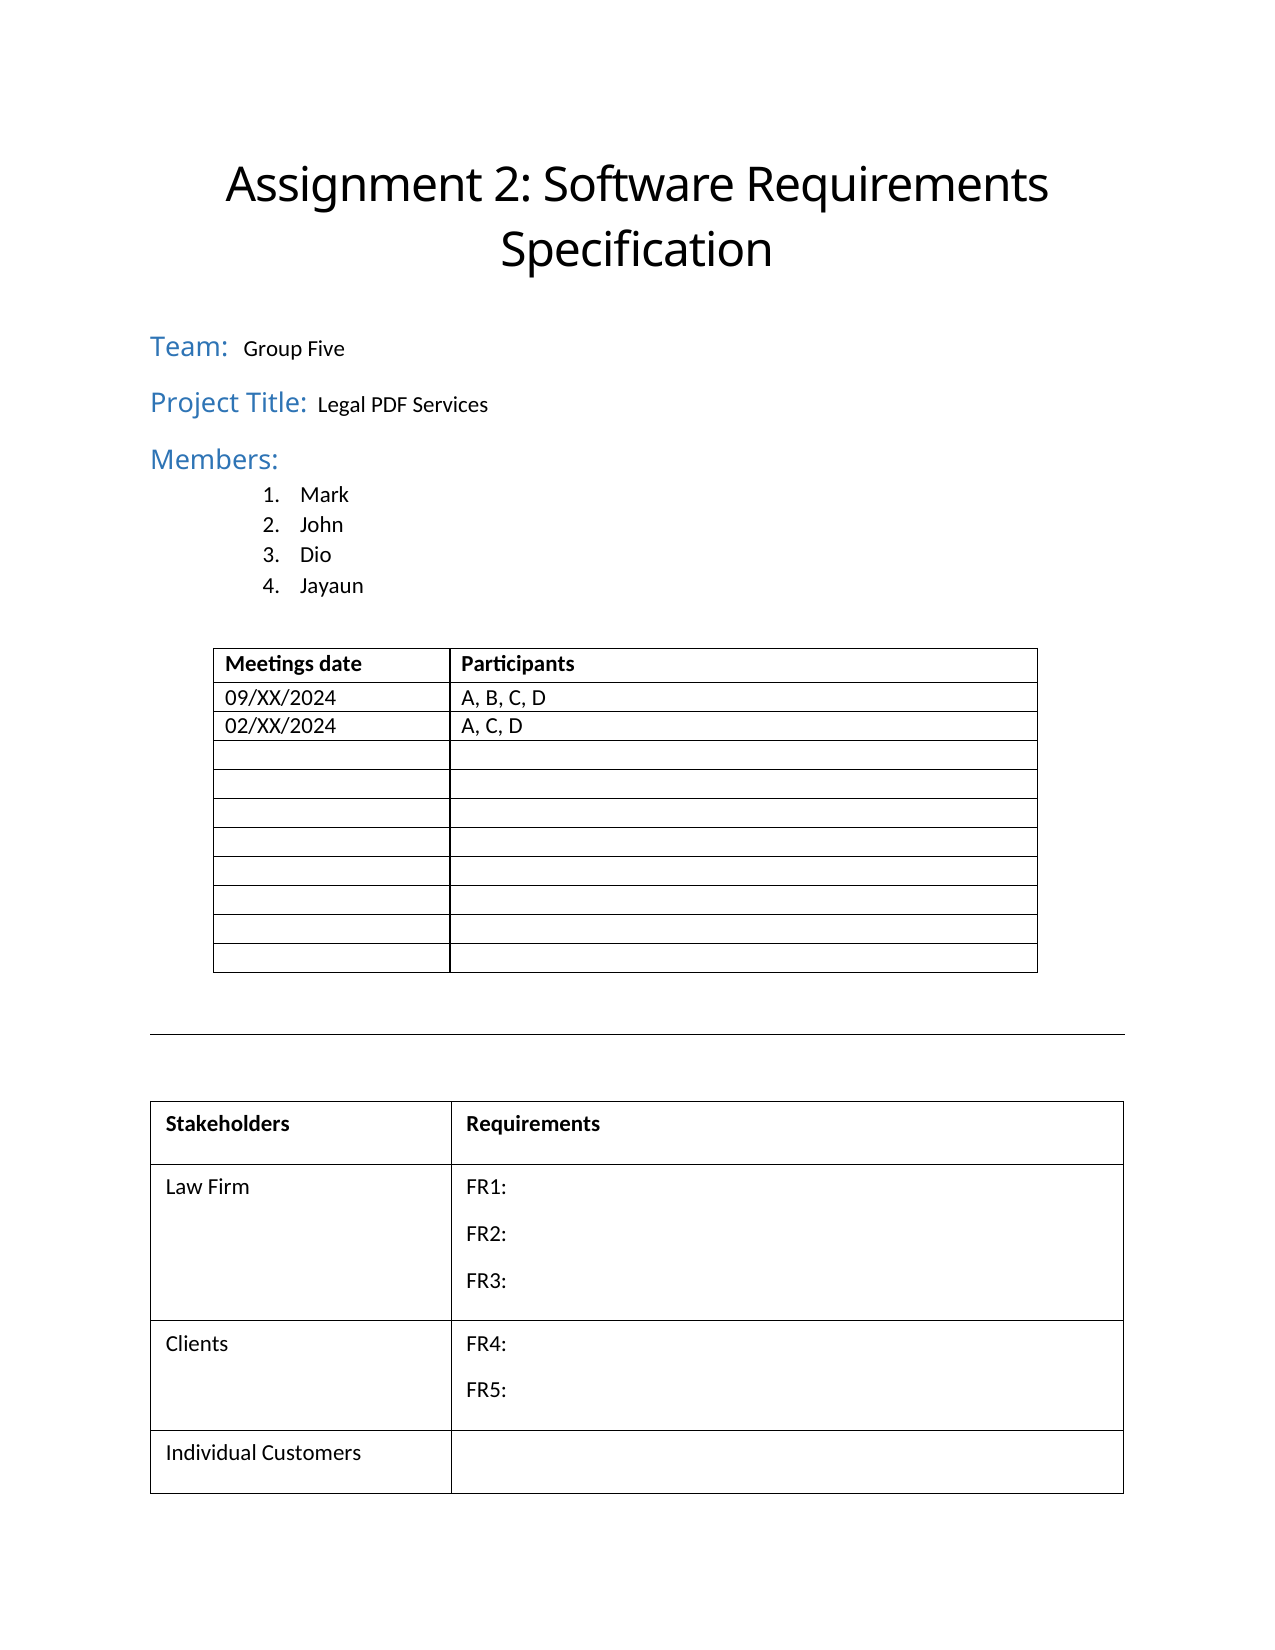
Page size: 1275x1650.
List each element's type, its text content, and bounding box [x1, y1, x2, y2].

table_cell [451, 828, 1037, 856]
table_cell [451, 944, 1037, 972]
subtitle Members: [150, 440, 1125, 477]
table_header Requirements [452, 1102, 1123, 1164]
table_cell [214, 741, 449, 769]
table_header Meetings date [214, 649, 449, 682]
table_cell [451, 799, 1037, 827]
table_cell A, C, D [451, 712, 1037, 740]
table_cell [214, 886, 449, 914]
table_header Participants [451, 649, 1037, 682]
table_cell [214, 799, 449, 827]
list Jayaun [262, 571, 1125, 599]
title Assignment 2: Software Requirements Specification [150, 150, 1125, 281]
table_cell [451, 741, 1037, 769]
table_cell [214, 944, 449, 972]
table_cell FR1: FR2: FR3: [452, 1165, 1123, 1320]
table_cell [214, 828, 449, 856]
list John [262, 510, 1125, 538]
table_cell 02/XX/2024 [214, 712, 449, 740]
table_cell A, B, C, D [451, 683, 1037, 711]
table_cell Law Firm [151, 1165, 451, 1320]
table_cell [452, 1431, 1123, 1493]
table_cell [451, 857, 1037, 885]
table_cell [214, 915, 449, 943]
table_cell 09/XX/2024 [214, 683, 449, 711]
table_cell [451, 770, 1037, 798]
table_cell [214, 857, 449, 885]
text Project Title: Legal PDF Services [150, 384, 1125, 421]
table_cell FR4: FR5: [452, 1321, 1123, 1430]
list Dio [262, 541, 1125, 569]
table_cell [451, 915, 1037, 943]
table_cell [451, 886, 1037, 914]
table_header Stakeholders [151, 1102, 451, 1164]
text Team: Group Five [150, 327, 1125, 364]
list Mark [262, 480, 1125, 508]
table_cell [214, 770, 449, 798]
table_cell Clients [151, 1321, 451, 1430]
table_cell Individual Customers [151, 1431, 451, 1493]
